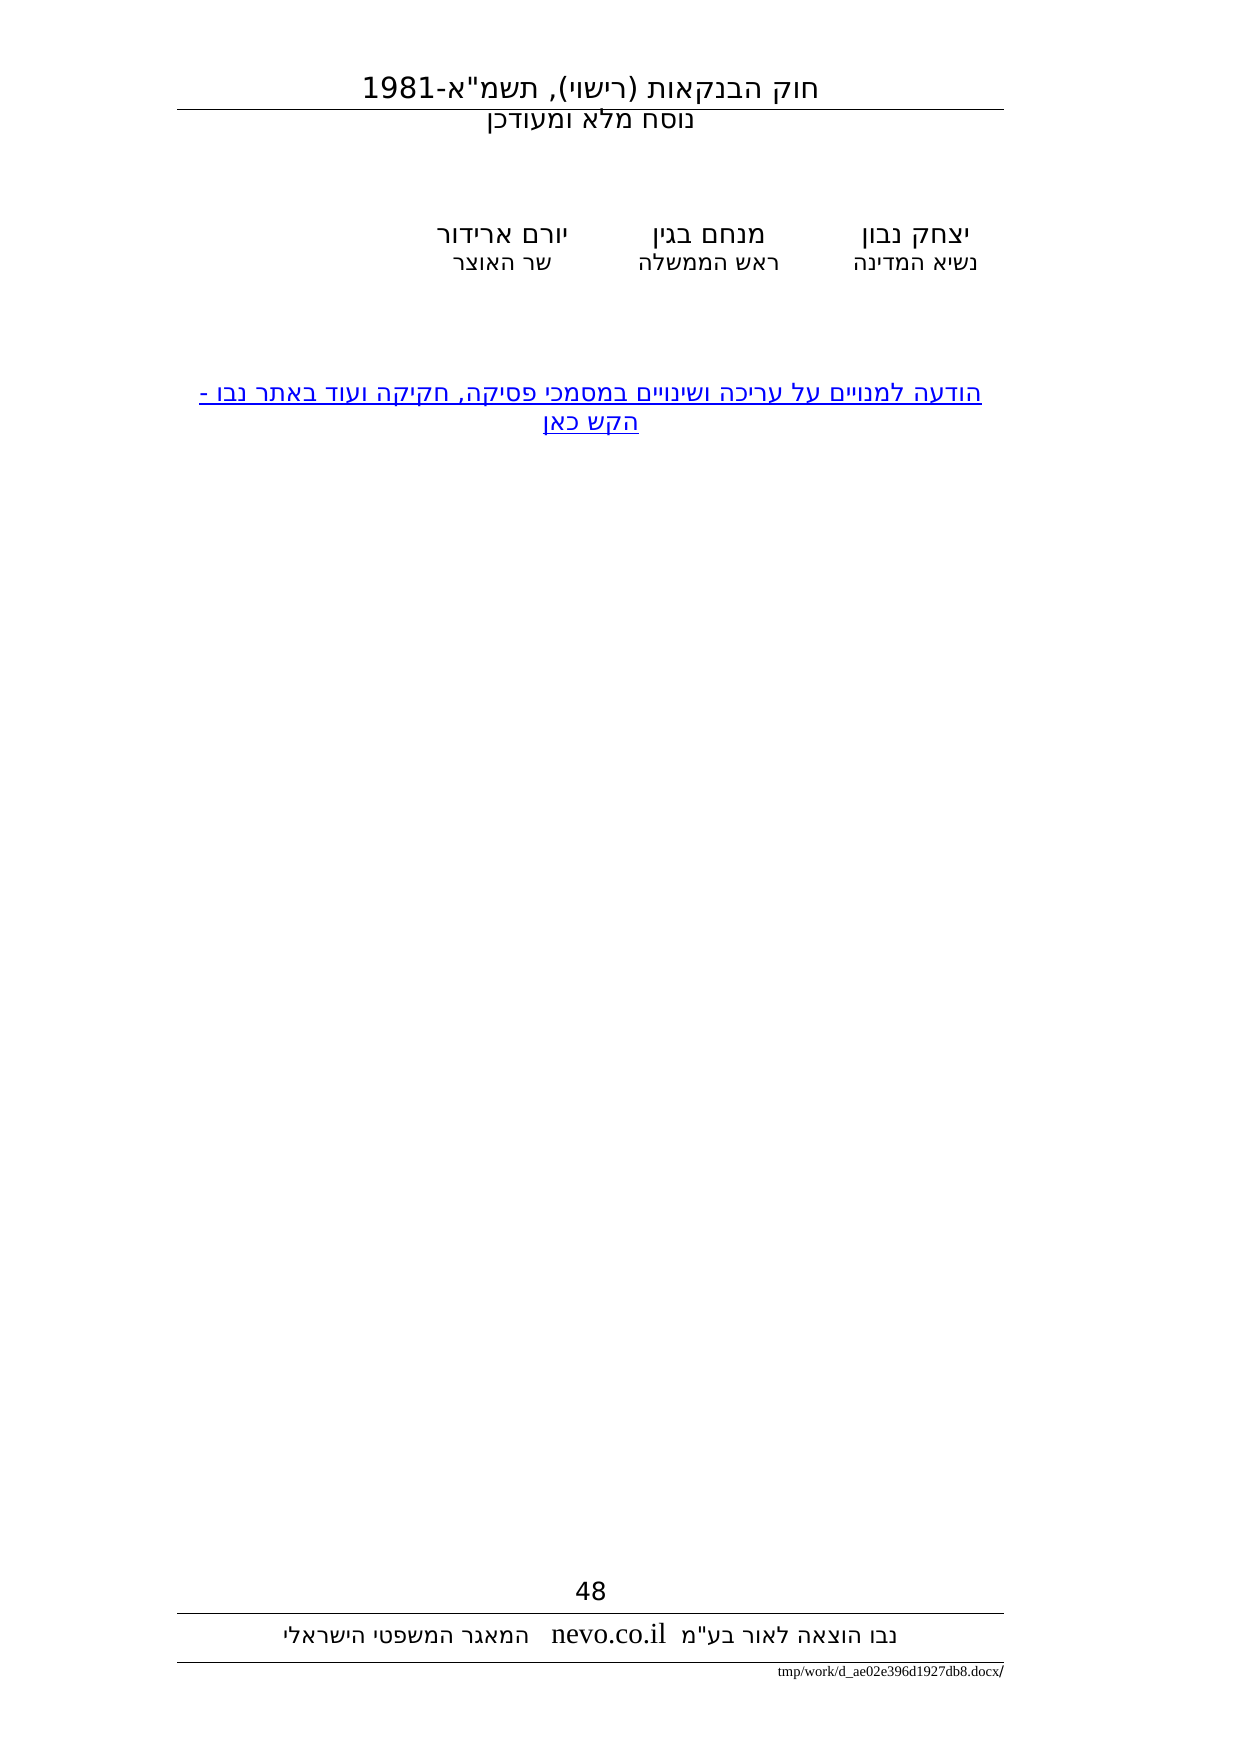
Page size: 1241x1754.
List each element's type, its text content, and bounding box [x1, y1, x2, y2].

text יצחק נבון מנחם בגין יורם ארידור [177, 218, 1004, 249]
text הודעה למנויים על עריכה ושינויים במסמכי פסיקה, חקיקה ועוד באתר נבו - הקש כאן [177, 378, 1004, 437]
text נשיא המדינה ראש הממשלה שר האוצר [177, 249, 1004, 276]
